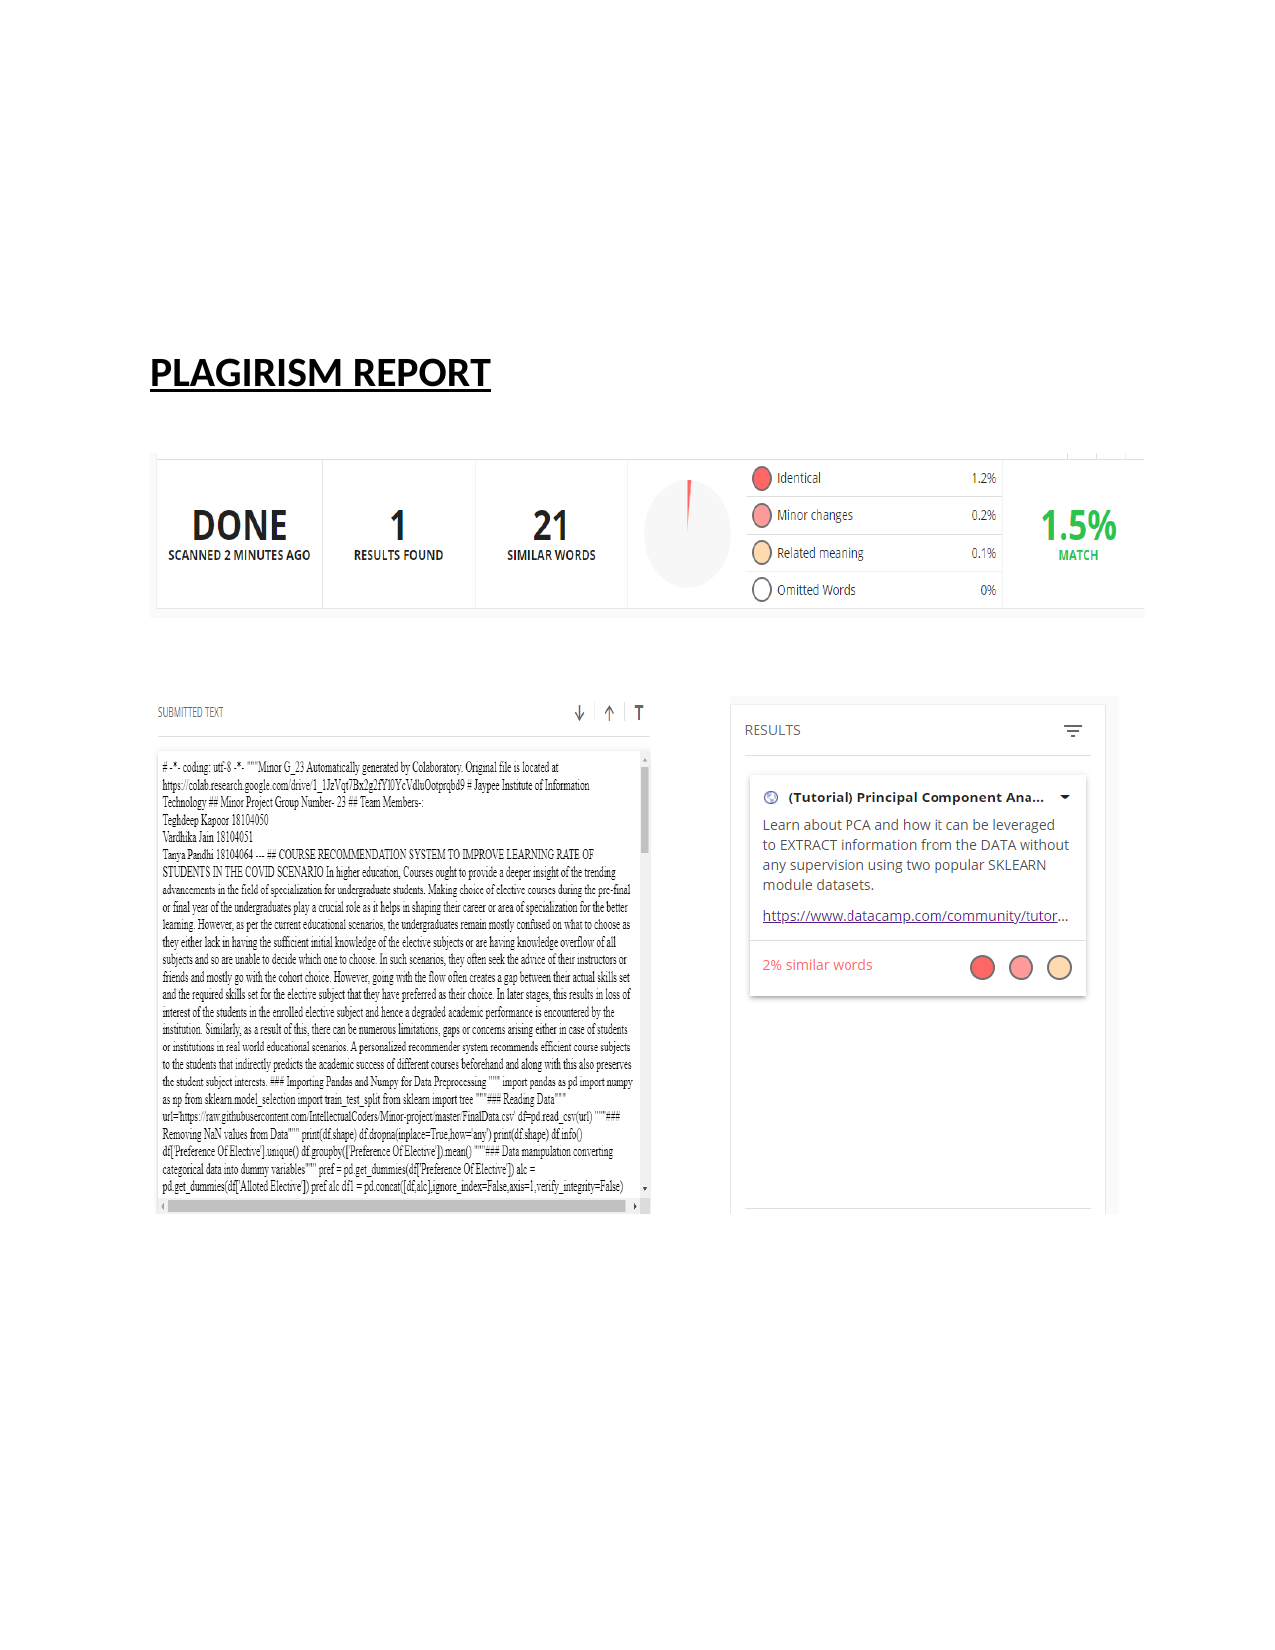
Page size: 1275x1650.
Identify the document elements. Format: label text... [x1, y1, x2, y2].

picture [729, 696, 1119, 1214]
picture [150, 453, 1145, 618]
picture [150, 688, 651, 1214]
text PLAGIRISM REPORT [150, 346, 1125, 397]
